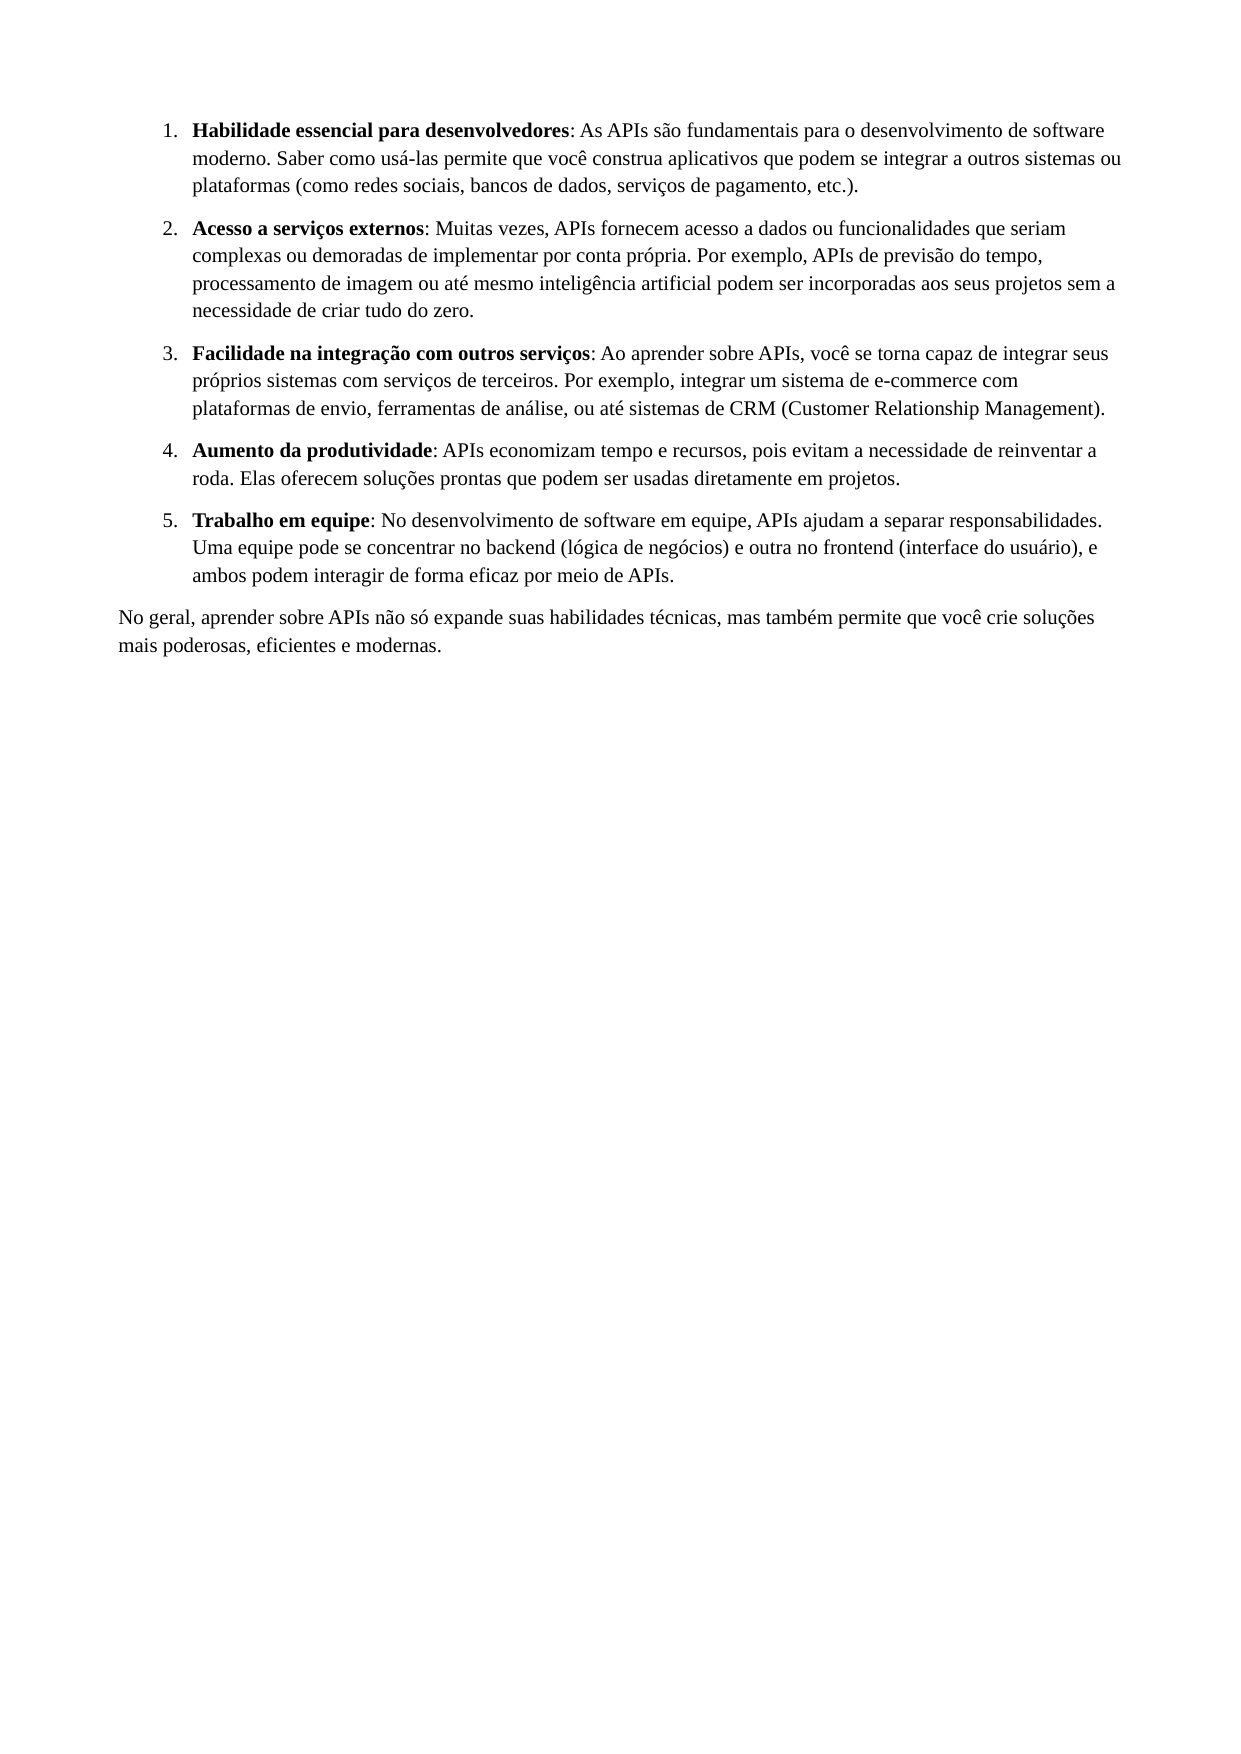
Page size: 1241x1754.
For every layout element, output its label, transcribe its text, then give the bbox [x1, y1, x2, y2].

list Trabalho em equipe: No desenvolvimento de software em equipe, APIs ajudam a separar responsabilidades. Uma equipe pode se concentrar no backend (lógica de negócios) e outra no frontend (interface do usuário), e ambos podem interagir de forma eficaz por meio de APIs. [162, 508, 1122, 587]
list Aumento da produtividade: APIs economizam tempo e recursos, pois evitam a necessidade de reinventar a roda. Elas oferecem soluções prontas que podem ser usadas diretamente em projetos. [162, 438, 1122, 489]
list Acesso a serviços externos: Muitas vezes, APIs fornecem acesso a dados ou funcionalidades que seriam complexas ou demoradas de implementar por conta própria. Por exemplo, APIs de previsão do tempo, processamento de imagem ou até mesmo inteligência artificial podem ser incorporadas aos seus projetos sem a necessidade de criar tudo do zero. [162, 216, 1122, 322]
list Facilidade na integração com outros serviços: Ao aprender sobre APIs, você se torna capaz de integrar seus próprios sistemas com serviços de terceiros. Por exemplo, integrar um sistema de e-commerce com plataformas de envio, ferramentas de análise, ou até sistemas de CRM (Customer Relationship Management). [162, 341, 1122, 420]
list Habilidade essencial para desenvolvedores: As APIs são fundamentais para o desenvolvimento de software moderno. Saber como usá-las permite que você construa aplicativos que podem se integrar a outros sistemas ou plataformas (como redes sociais, bancos de dados, serviços de pagamento, etc.). [162, 118, 1122, 197]
text No geral, aprender sobre APIs não só expande suas habilidades técnicas, mas também permite que você crie soluções mais poderosas, eficientes e modernas. [118, 605, 1122, 657]
